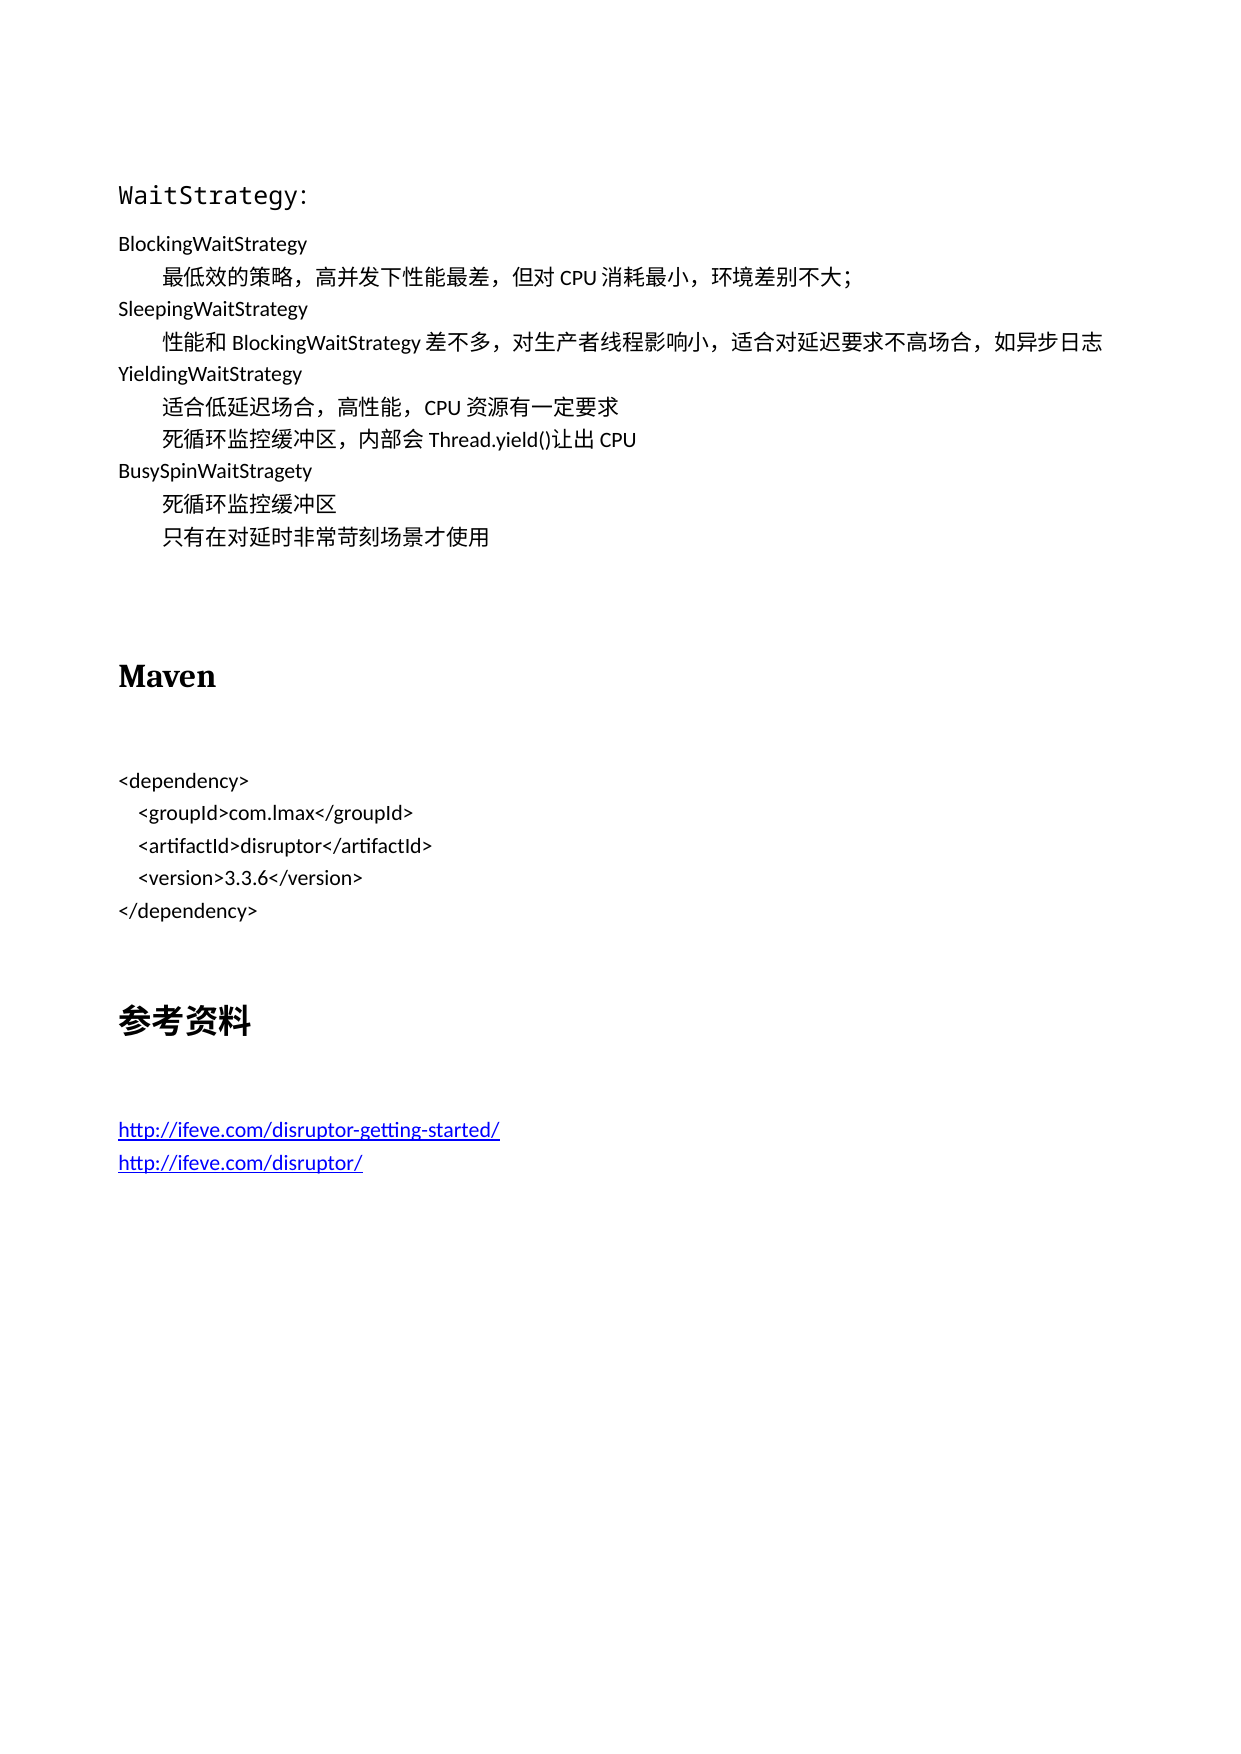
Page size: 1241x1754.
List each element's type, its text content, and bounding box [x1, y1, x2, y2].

text 性能和BlockingWaitStrategy差不多，对生产者线程影响小，适合对延迟要求不高场合，如异步日志 [118, 324, 1107, 357]
subtitle Maven [118, 644, 1107, 709]
text http://ifeve.com/disruptor-getting-started/ [118, 1113, 1107, 1146]
text http://ifeve.com/disruptor/ [118, 1146, 1107, 1178]
text 适合低延迟场合，高性能，CPU资源有一定要求 [118, 389, 1107, 422]
text BusySpinWaitStragety [118, 454, 1107, 487]
text BlockingWaitStrategy [118, 227, 1107, 259]
text </dependency> [118, 894, 1107, 927]
text WaitStrategy： [118, 162, 1107, 227]
text <version>3.3.6</version> [118, 862, 1107, 894]
text <groupId>com.lmax</groupId> [118, 797, 1107, 829]
text 最低效的策略，高并发下性能最差，但对CPU消耗最小，环境差别不大； [118, 259, 1107, 292]
text 死循环监控缓冲区，内部会Thread.yield()让出CPU [118, 422, 1107, 454]
text SleepingWaitStrategy [118, 292, 1107, 324]
subtitle 参考资料 [118, 986, 1107, 1051]
text 死循环监控缓冲区 [118, 487, 1107, 519]
text YieldingWaitStrategy [118, 357, 1107, 389]
text 只有在对延时非常苛刻场景才使用 [118, 519, 1107, 552]
text <dependency> [118, 764, 1107, 797]
text <artifactId>disruptor</artifactId> [118, 829, 1107, 862]
